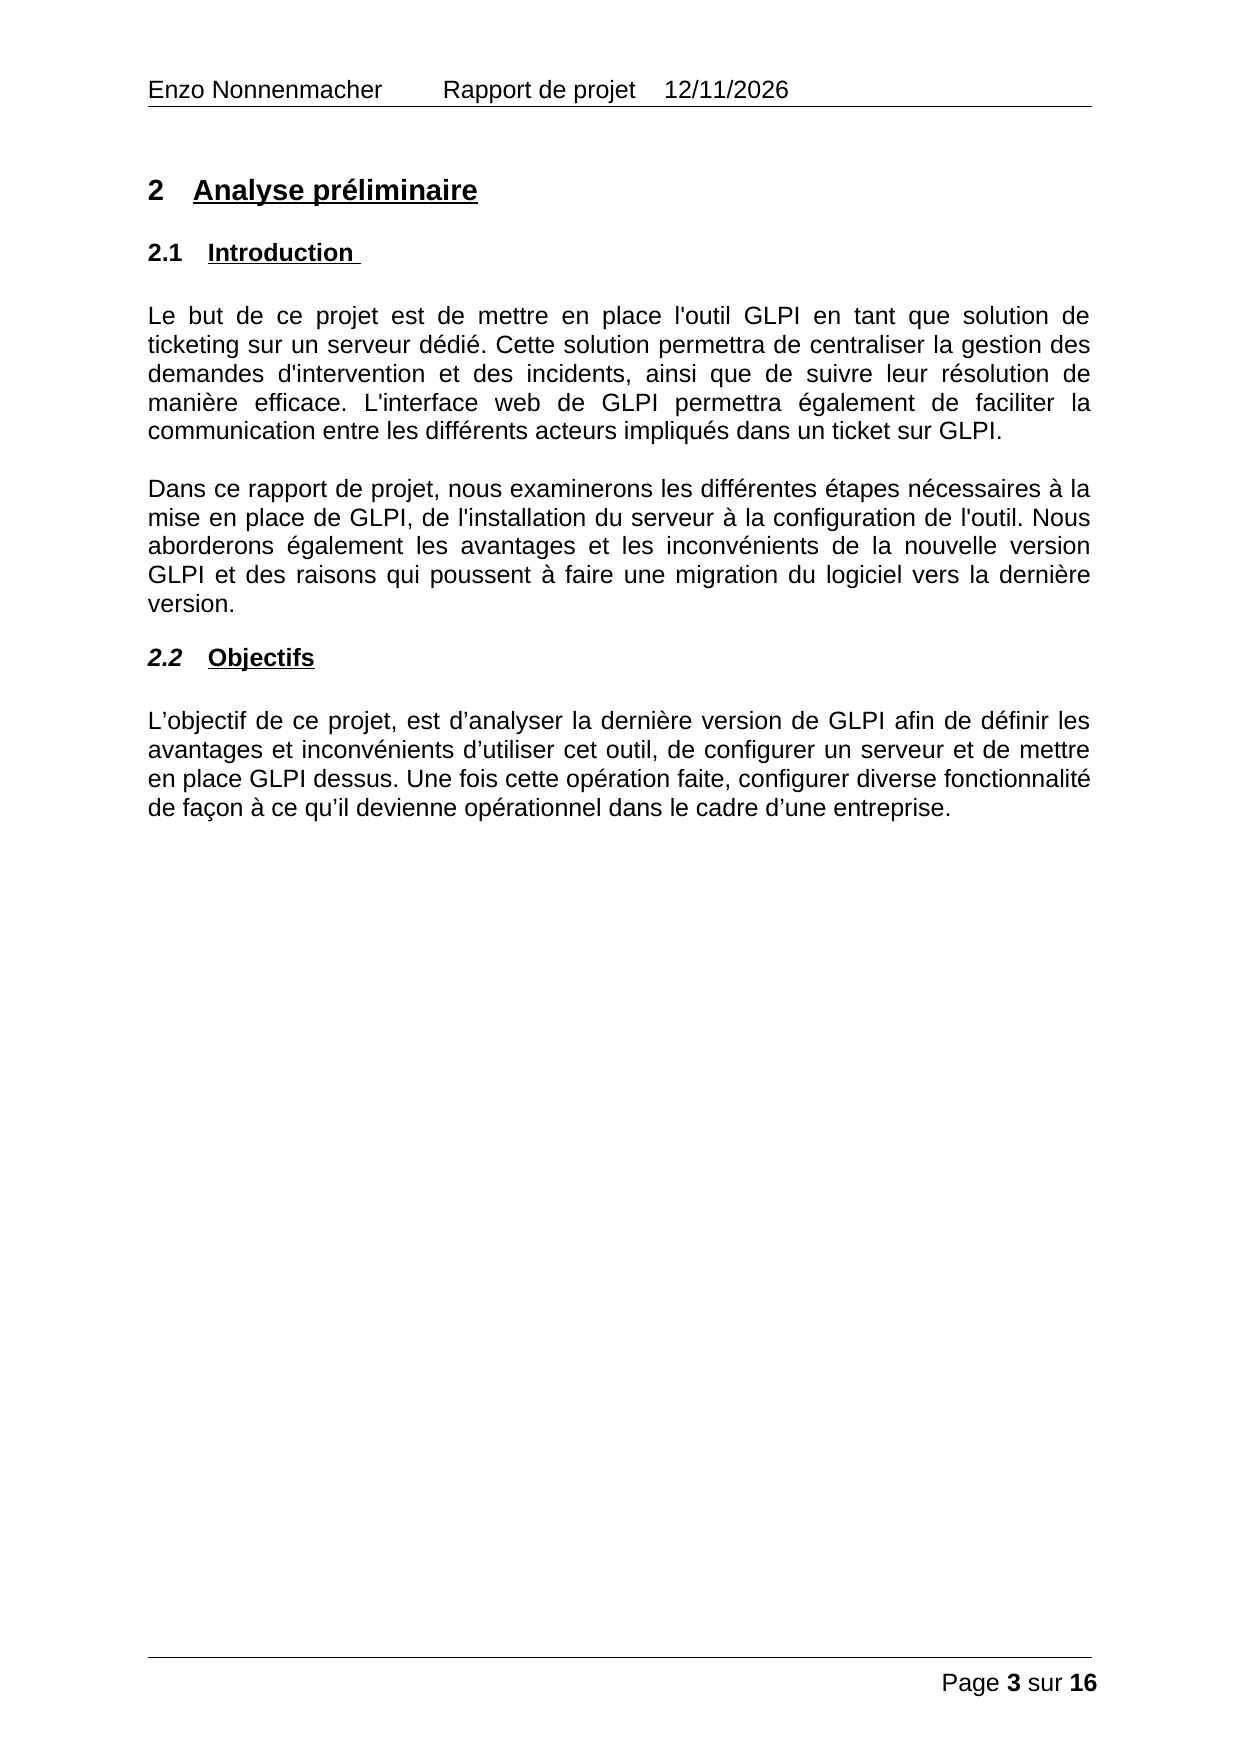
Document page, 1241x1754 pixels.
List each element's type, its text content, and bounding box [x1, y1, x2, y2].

subtitle Introduction [148, 237, 1092, 266]
subtitle Analyse préliminaire [148, 173, 1092, 206]
subtitle Objectifs [148, 642, 1092, 671]
text Dans ce rapport de projet, nous examinerons les différentes étapes nécessaires à la mise en place de GLPI, de l'installation du serveur à la configuration de l'outil. Nous aborderons également les avantages et les inconvénients de la nouvelle version GLPI et des raisons qui poussent à faire une migration du logiciel vers la dernière version. [148, 474, 1092, 617]
text Le but de ce projet est de mettre en place l'outil GLPI en tant que solution de ticketing sur un serveur dédié. Cette solution permettra de centraliser la gestion des demandes d'intervention et des incidents, ainsi que de suivre leur résolution de manière efficace. L'interface web de GLPI permettra également de faciliter la communication entre les différents acteurs impliqués dans un ticket sur GLPI. [148, 301, 1092, 445]
text L’objectif de ce projet, est d’analyser la dernière version de GLPI afin de définir les avantages et inconvénients d’utiliser cet outil, de configurer un serveur et de mettre en place GLPI dessus. Une fois cette opération faite, configurer diverse fonctionnalité de façon à ce qu’il devienne opérationnel dans le cadre d’une entreprise. [148, 706, 1092, 821]
